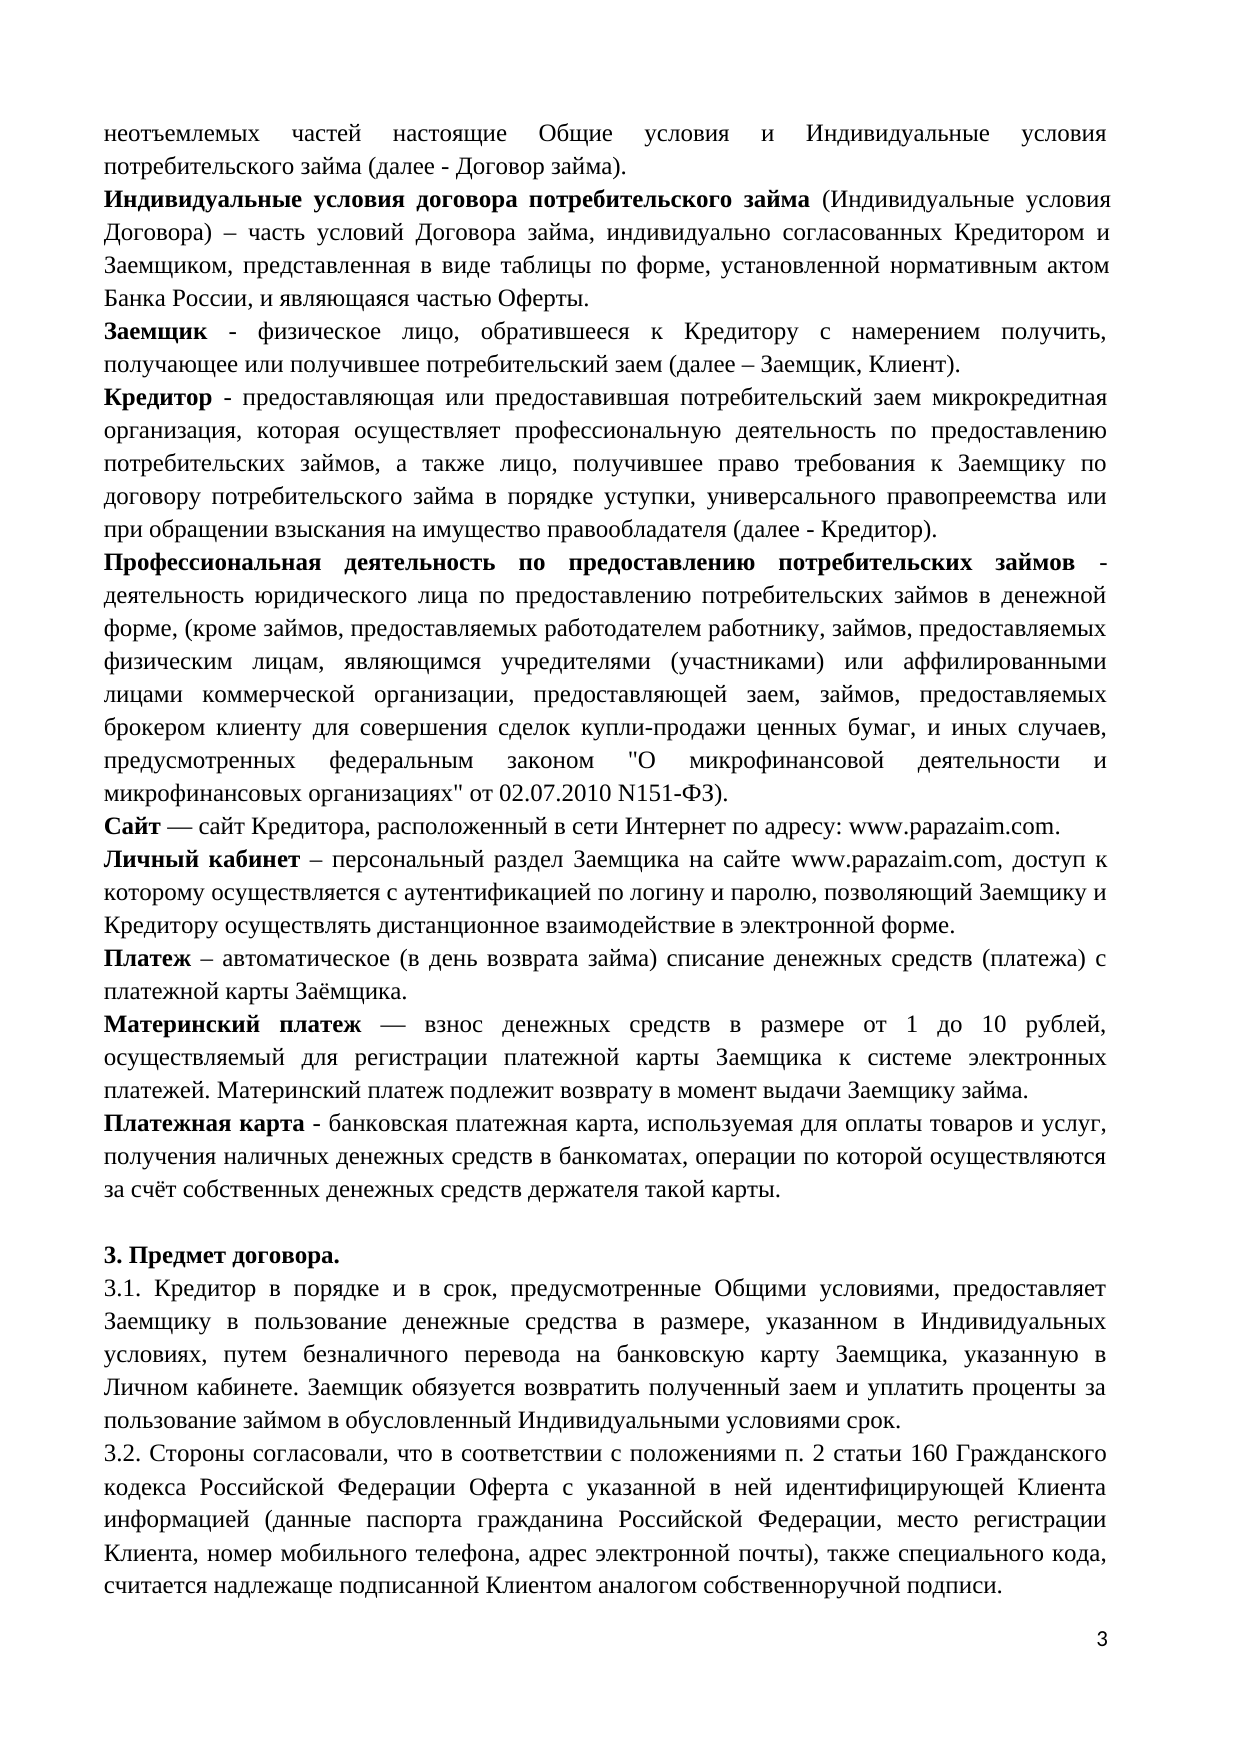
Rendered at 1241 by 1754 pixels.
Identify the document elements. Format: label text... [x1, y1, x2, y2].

text 3. Предмет договора. [103, 1240, 1107, 1269]
text Профессиональная деятельность по предоставлению потребительских займов - деятельность юридического лица по предоставлению потребительских займов в денежной форме, (кроме займов, предоставляемых работодателем работнику, займов, предоставляемых физическим лицам, являющимся учредителями (участниками) или аффилированными лицами коммерческой организации, предоставляющей заем, займов, предоставляемых брокером клиенту для совершения сделок купли-продажи ценных бумаг, и иных случаев, предусмотренных федеральным законом "О микрофинансовой деятельности и микрофинансовых организациях" от 02.07.2010 N151-ФЗ). [103, 547, 1107, 807]
text 3.1. Кредитор в порядке и в срок, предусмотренные Общими условиями, предоставляет Заемщику в пользование денежные средства в размере, указанном в Индивидуальных условиях, путем безналичного перевода на банковскую карту Заемщика, указанную в Личном кабинете. Заемщик обязуется возвратить полученный заем и уплатить проценты за пользование займом в обусловленный Индивидуальными условиями срок. [103, 1273, 1107, 1434]
table_header Индивидуальные условия договора потребительского займа (Индивидуальные условия Договора) – часть условий Договора займа, индивидуально согласованных Кредитором и Заемщиком, представленная в виде таблицы по форме, установленной нормативным актом Банка России, и являющаяся частью Оферты. [104, 184, 1122, 316]
text Сайт — сайт Кредитора, расположенный в сети Интернет по адресу: www.papazaim.com. [103, 811, 1107, 840]
text Личный кабинет – персональный раздел Заемщика на сайте www.papazaim.com, доступ к которому осуществляется с аутентификацией по логину и паролю, позволяющий Заемщику и Кредитору осуществлять дистанционное взаимодействие в электронной форме. [103, 844, 1107, 939]
text Кредитор - предоставляющая или предоставившая потребительский заем микрокредитная организация, которая осуществляет профессиональную деятельность по предоставлению потребительских займов, а также лицо, получившее право требования к Заемщику по договору потребительского займа в порядке уступки, универсального правопреемства или при обращении взыскания на имущество правообладателя (далее - Кредитор). [103, 382, 1107, 543]
text 3.2. Стороны согласовали, что в соответствии с положениями п. 2 статьи 160 Гражданского кодекса Российской Федерации Оферта с указанной в ней идентифицирующей Клиента информацией (данные паспорта гражданина Российской Федерации, место регистрации Клиента, номер мобильного телефона, адрес электронной почты), также специального кода, считается надлежаще подписанной Клиентом аналогом собственноручной подписи. [103, 1438, 1107, 1599]
text Материнский платеж — взнос денежных средств в размере от 1 до 10 рублей, осуществляемый для регистрации платежной карты Заемщика к системе электронных платежей. Материнский платеж подлежит возврату в момент выдачи Заемщику займа. [103, 1009, 1107, 1104]
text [103, 118, 1107, 180]
text Платежная карта - банковская платежная карта, используемая для оплаты товаров и услуг, получения наличных денежных средств в банкоматах, операции по которой осуществляются за счёт собственных денежных средств держателя такой карты. [103, 1108, 1107, 1203]
text Заемщик - физическое лицо, обратившееся к Кредитору с намерением получить, получающее или получившее потребительский заем (далее – Заемщик, Клиент). [103, 316, 1107, 378]
text Платеж – автоматическое (в день возврата займа) списание денежных средств (платежа) с платежной карты Заёмщика. [103, 943, 1107, 1005]
